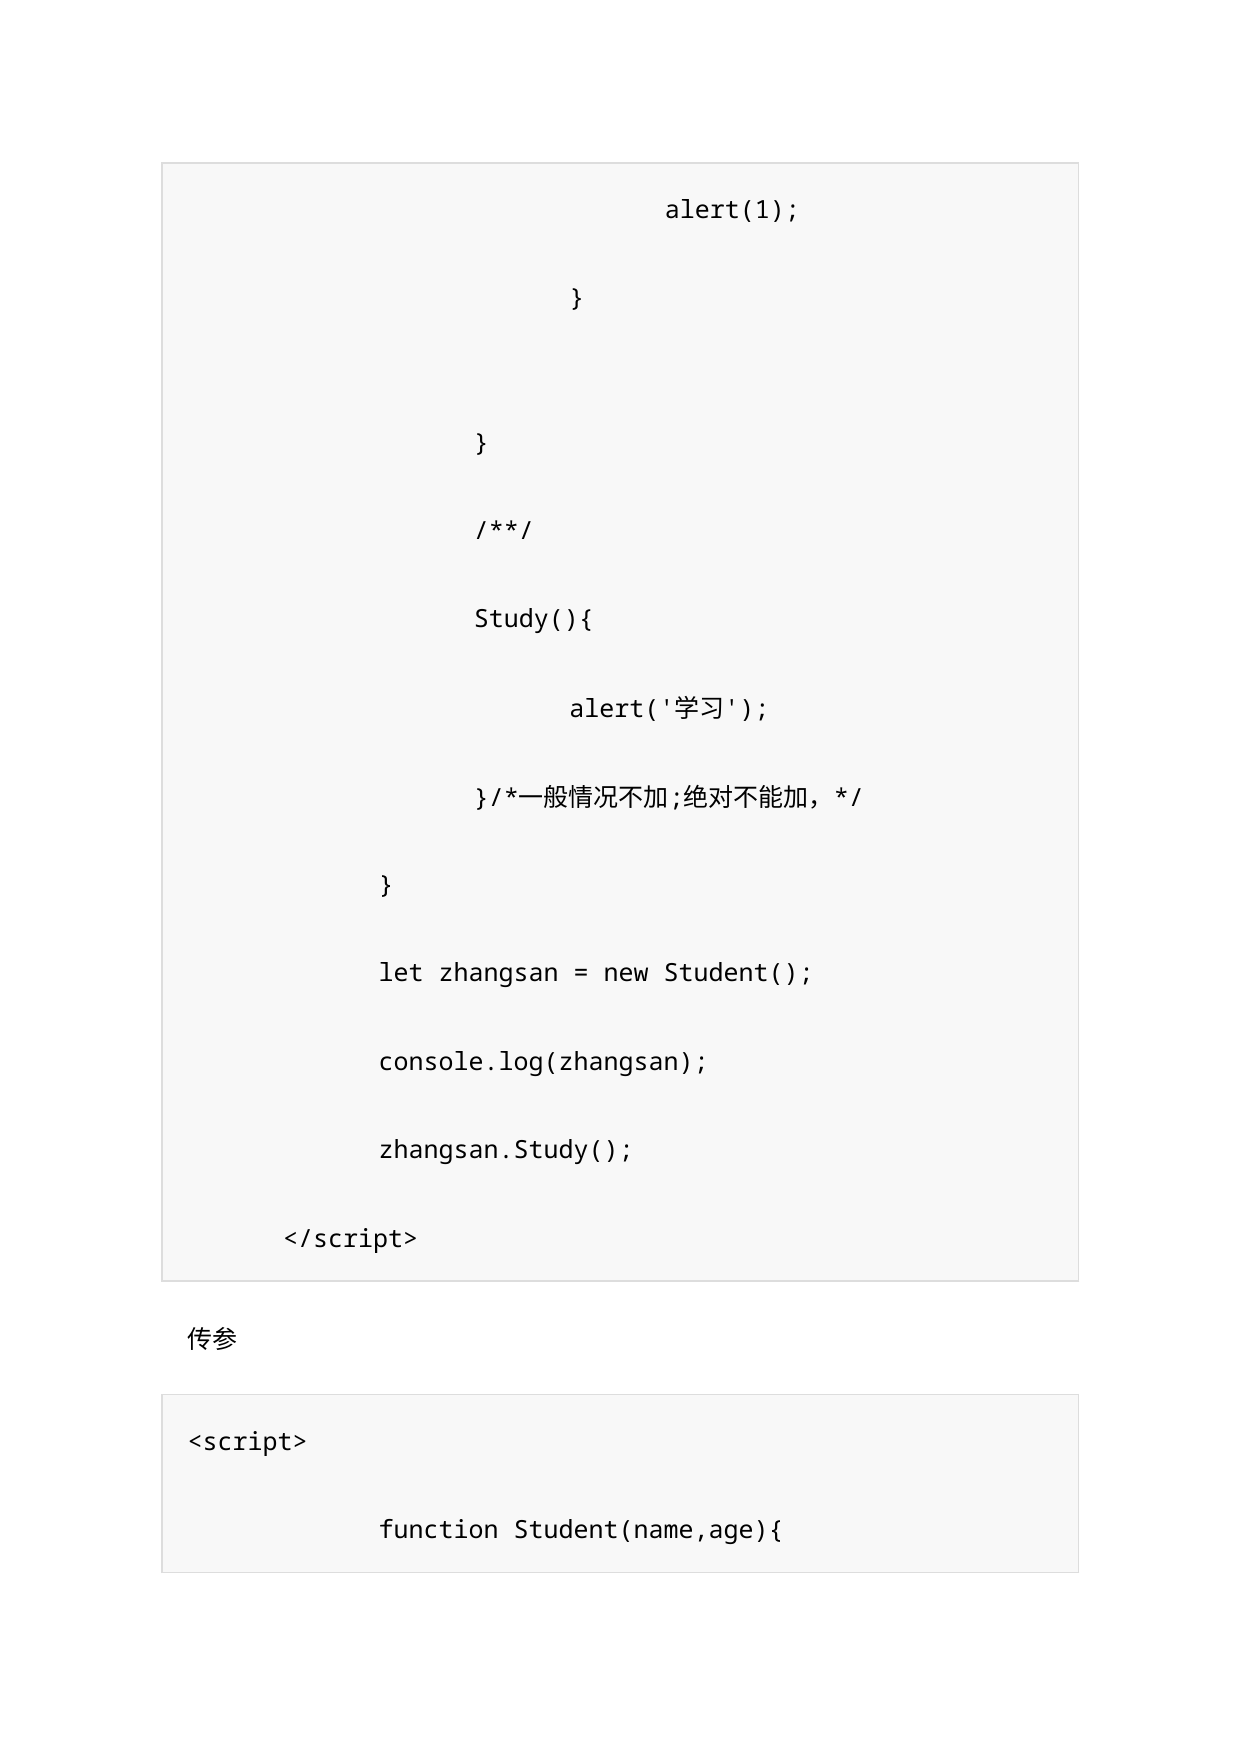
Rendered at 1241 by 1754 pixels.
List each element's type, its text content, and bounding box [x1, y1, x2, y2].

text zhangsan.Study(); [163, 1102, 1078, 1181]
text } [163, 837, 1078, 916]
text function Student(name,age){ [163, 1482, 1078, 1572]
text } [163, 250, 1078, 329]
text } [163, 395, 1078, 474]
text }/*一般情况不加;绝对不能加，*/ [163, 748, 1078, 828]
text Study(){ [163, 572, 1078, 651]
text <script> [163, 1395, 1078, 1473]
text 传参 [187, 1305, 1053, 1370]
text alert(1); [163, 164, 1078, 241]
text let zhangsan = new Student(); [163, 925, 1078, 1004]
text /**/ [163, 483, 1078, 562]
text console.log(zhangsan); [163, 1014, 1078, 1093]
text </script> [163, 1191, 1078, 1280]
text alert('学习'); [163, 660, 1078, 739]
